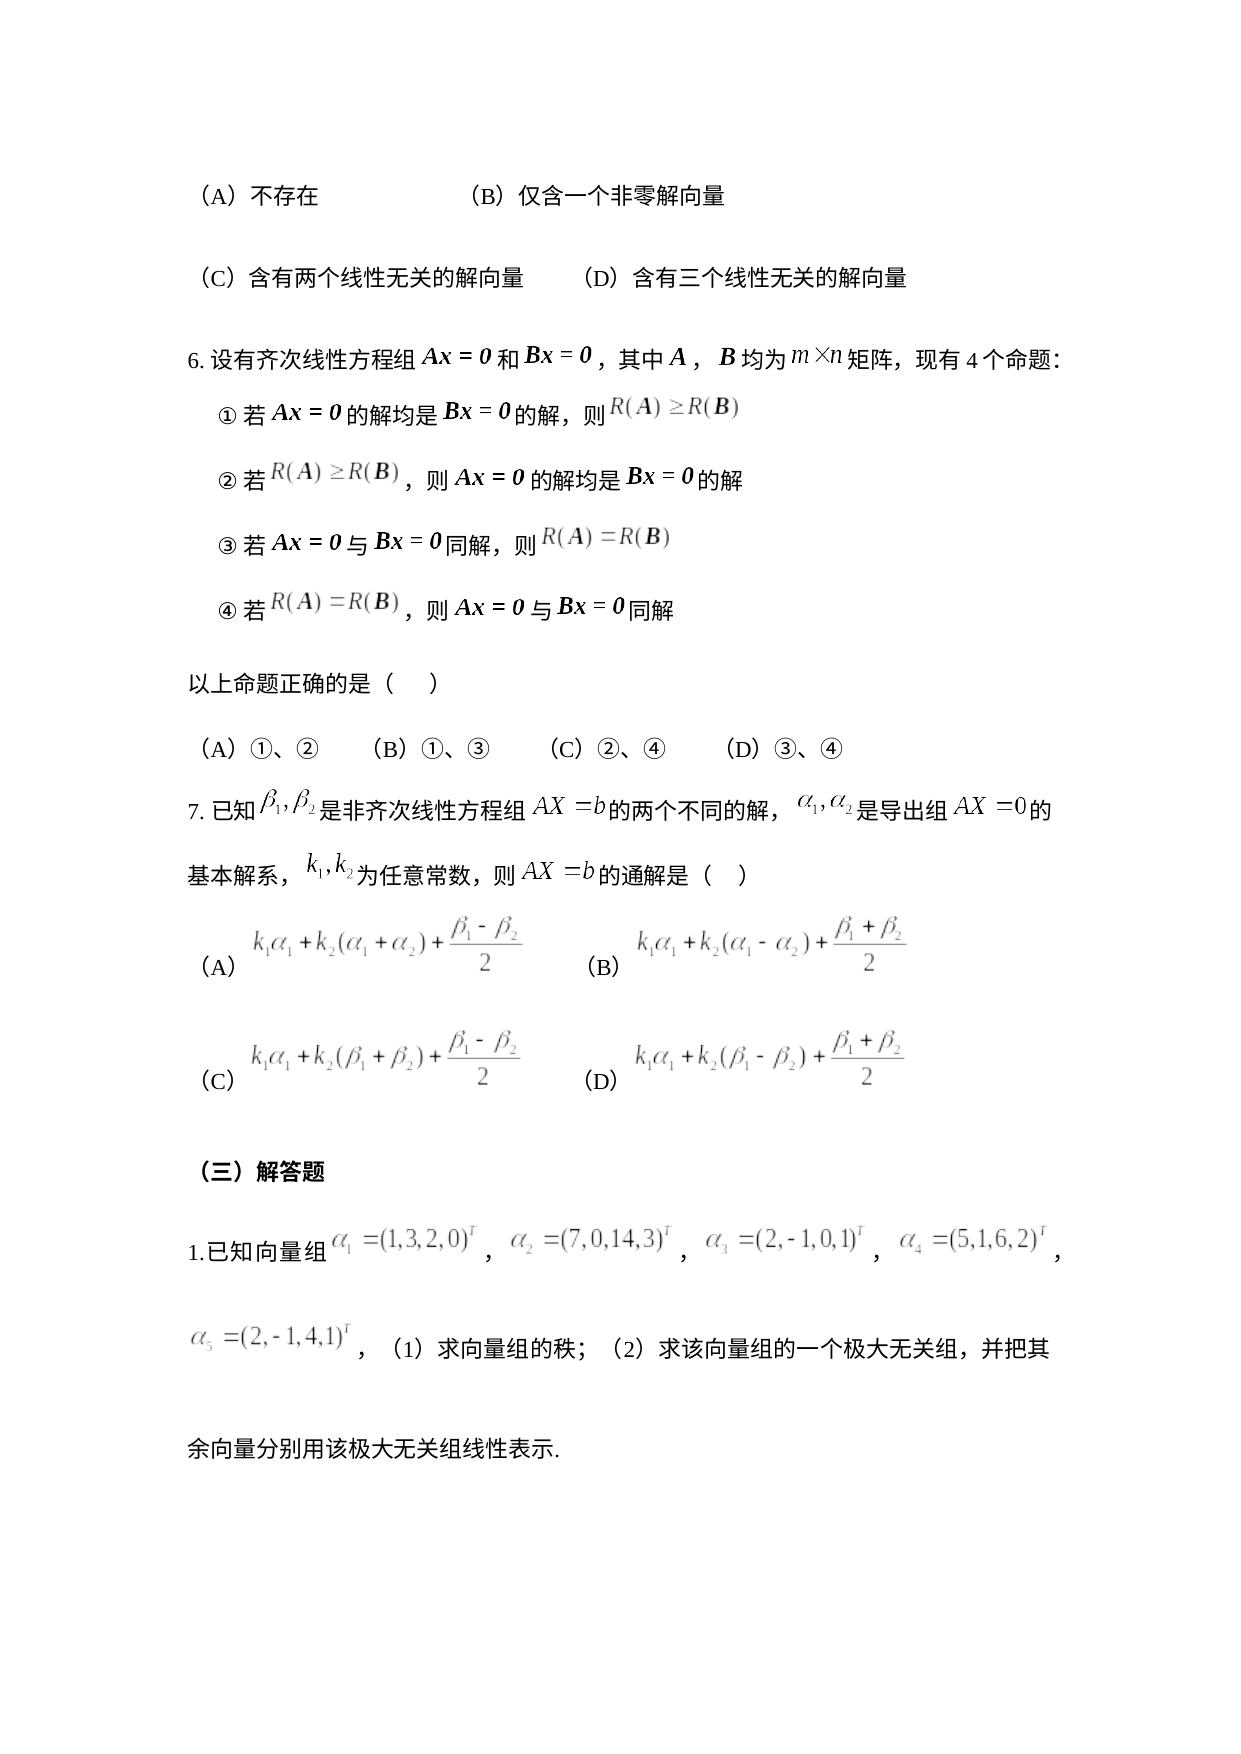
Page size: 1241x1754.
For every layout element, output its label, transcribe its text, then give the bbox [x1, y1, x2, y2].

text （C）含有两个线性无关的解向量 （D）含有三个线性无关的解向量 [187, 243, 1053, 308]
text ② 若，则的解均是的解 [187, 455, 1053, 520]
text 7. 已知是非齐次线性方程组的两个不同的解，是导出组的基本解系，为任意常数，则的通解是（ ） [187, 780, 1053, 910]
text （A）①、② （B）①、③ （C）②、④ （D）③、④ [187, 715, 1053, 780]
text ④ 若，则与同解 [187, 585, 1053, 650]
text （A） （B） [187, 910, 1053, 1008]
text 6. 设有齐次线性方程组和，其中，均为矩阵，现有4个命题： [187, 325, 1053, 390]
text ③ 若与同解，则 [187, 520, 1053, 585]
text 以上命题正确的是（ ） [187, 650, 1053, 715]
text ① 若的解均是的解，则 [187, 390, 1053, 455]
text （C） （D） [187, 1024, 1053, 1122]
text 1.已知向量组，，，，，（1）求向量组的秩；（2）求该向量组的一个极大无关组，并把其余向量分别用该极大无关组线性表示. [187, 1220, 1053, 1480]
text （A）不存在 （B）仅含一个非零解向量 [187, 162, 1053, 227]
text （三）解答题 [187, 1138, 1053, 1203]
